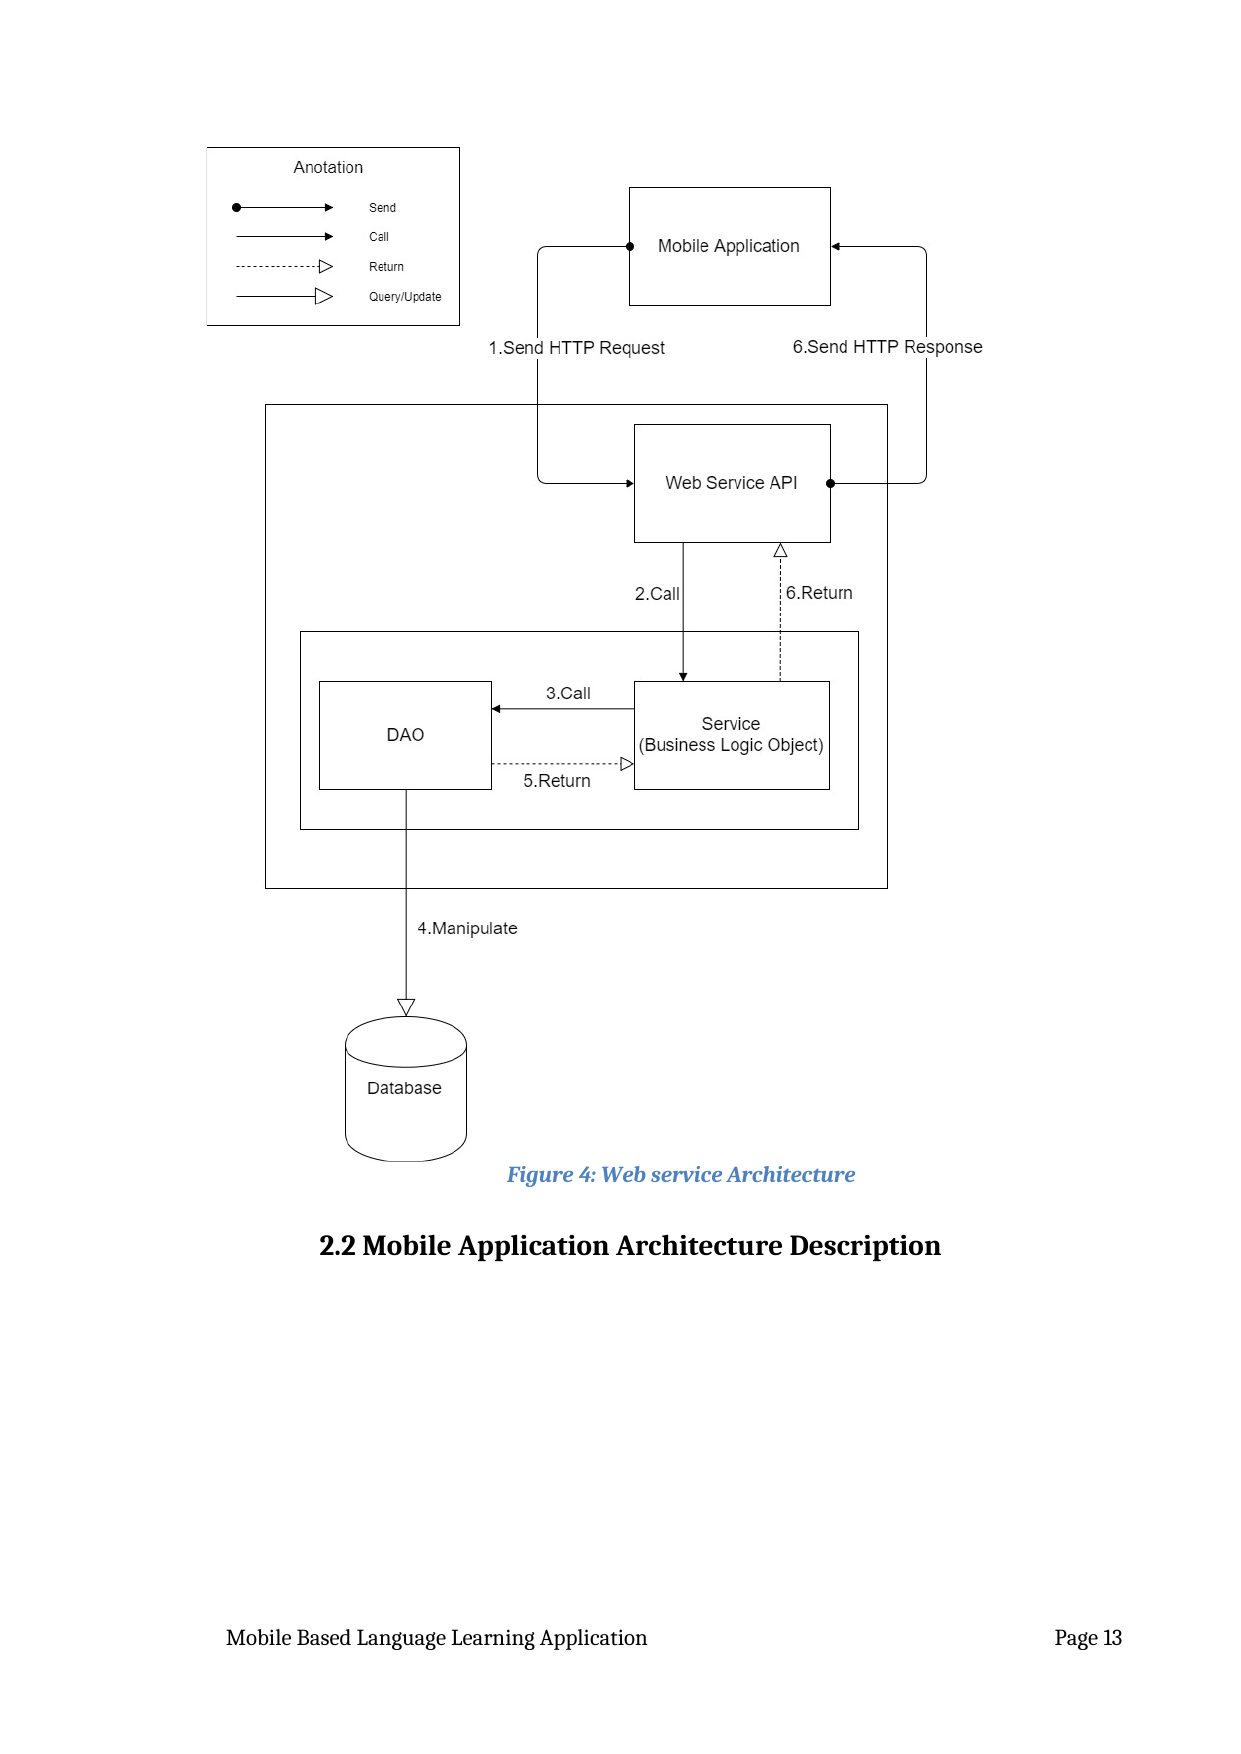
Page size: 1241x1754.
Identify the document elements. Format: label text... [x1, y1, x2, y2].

text Figure 4: Web service Architecture [432, 1162, 1122, 1188]
subtitle Mobile Application Architecture Description [319, 1229, 1122, 1262]
picture [206, 147, 984, 1162]
